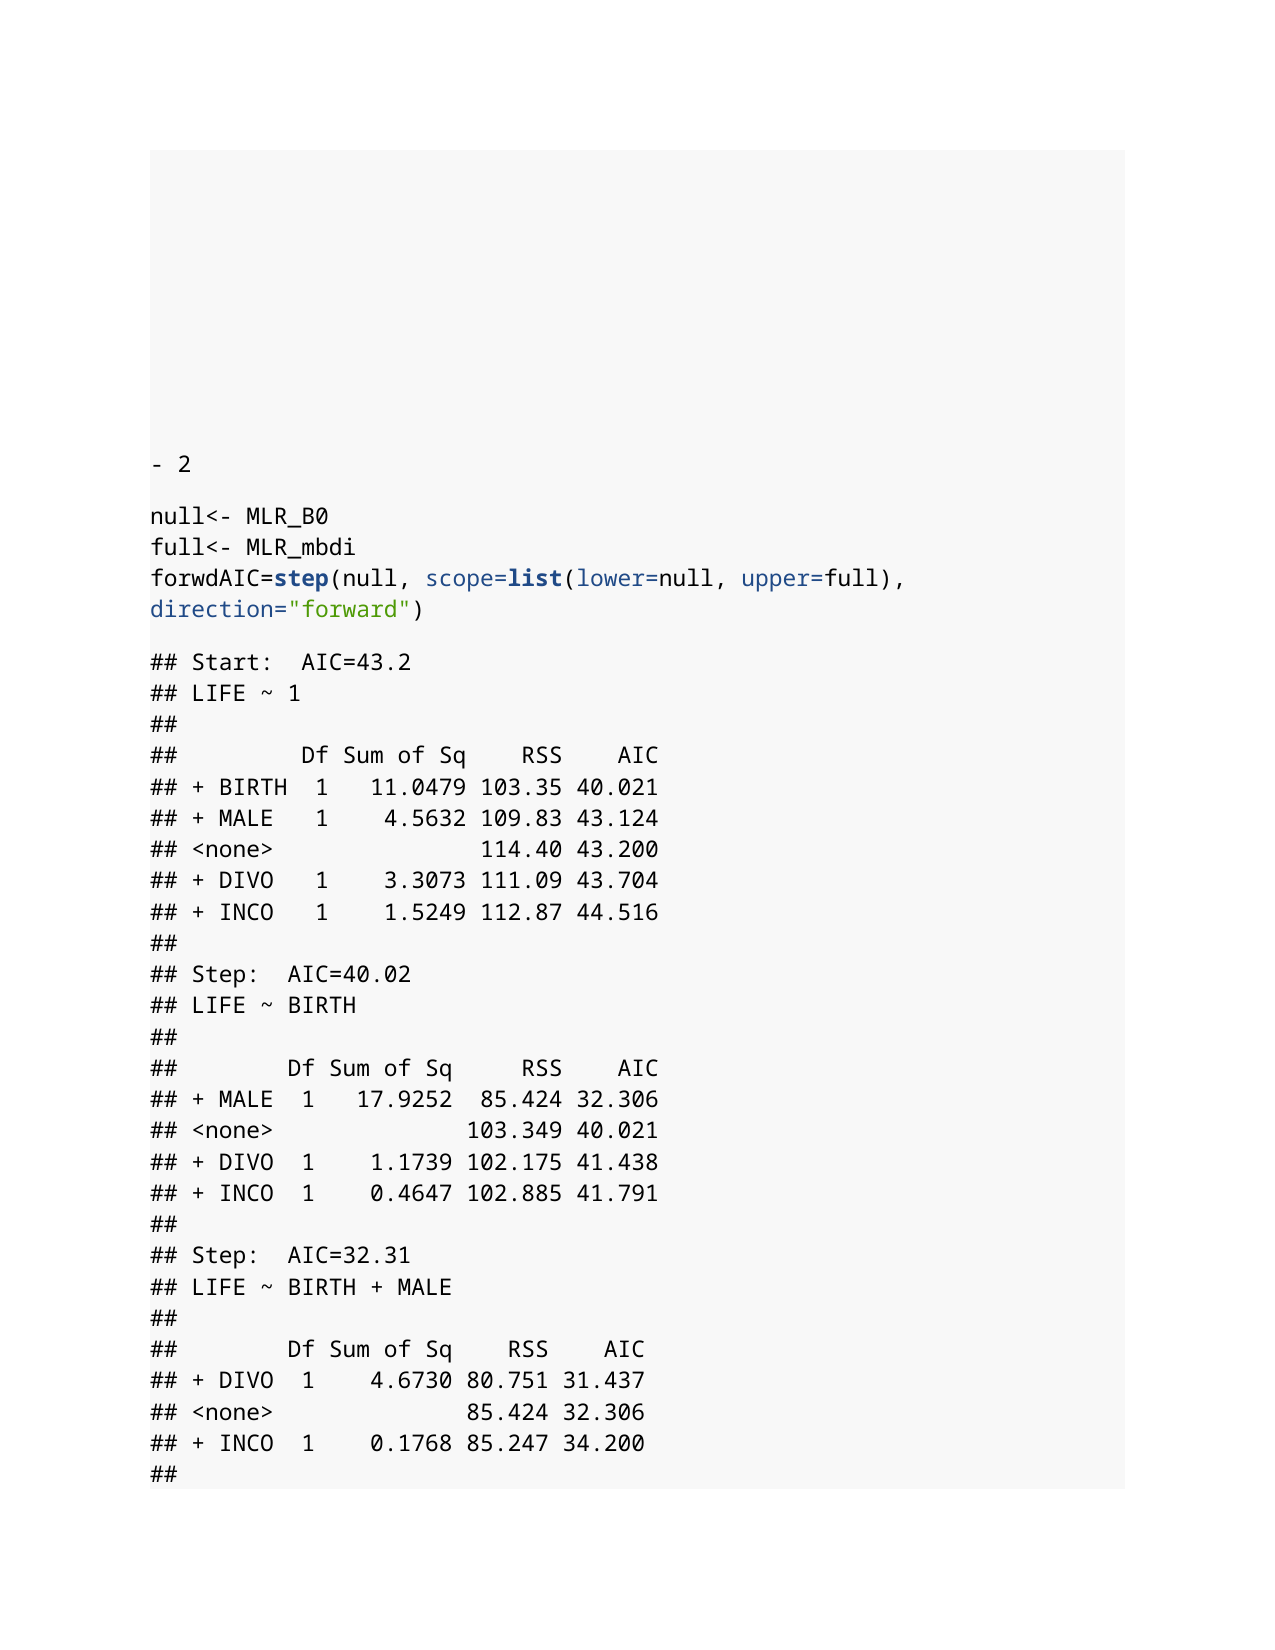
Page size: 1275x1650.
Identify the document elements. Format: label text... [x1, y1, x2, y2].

text - 2 [150, 447, 1125, 479]
text null<- MLR_B0 full<- MLR_mbdi forwdAIC=step(null, scope=list(lower=null, upper=full), direction="forward") [150, 499, 1125, 624]
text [150, 645, 1125, 1489]
